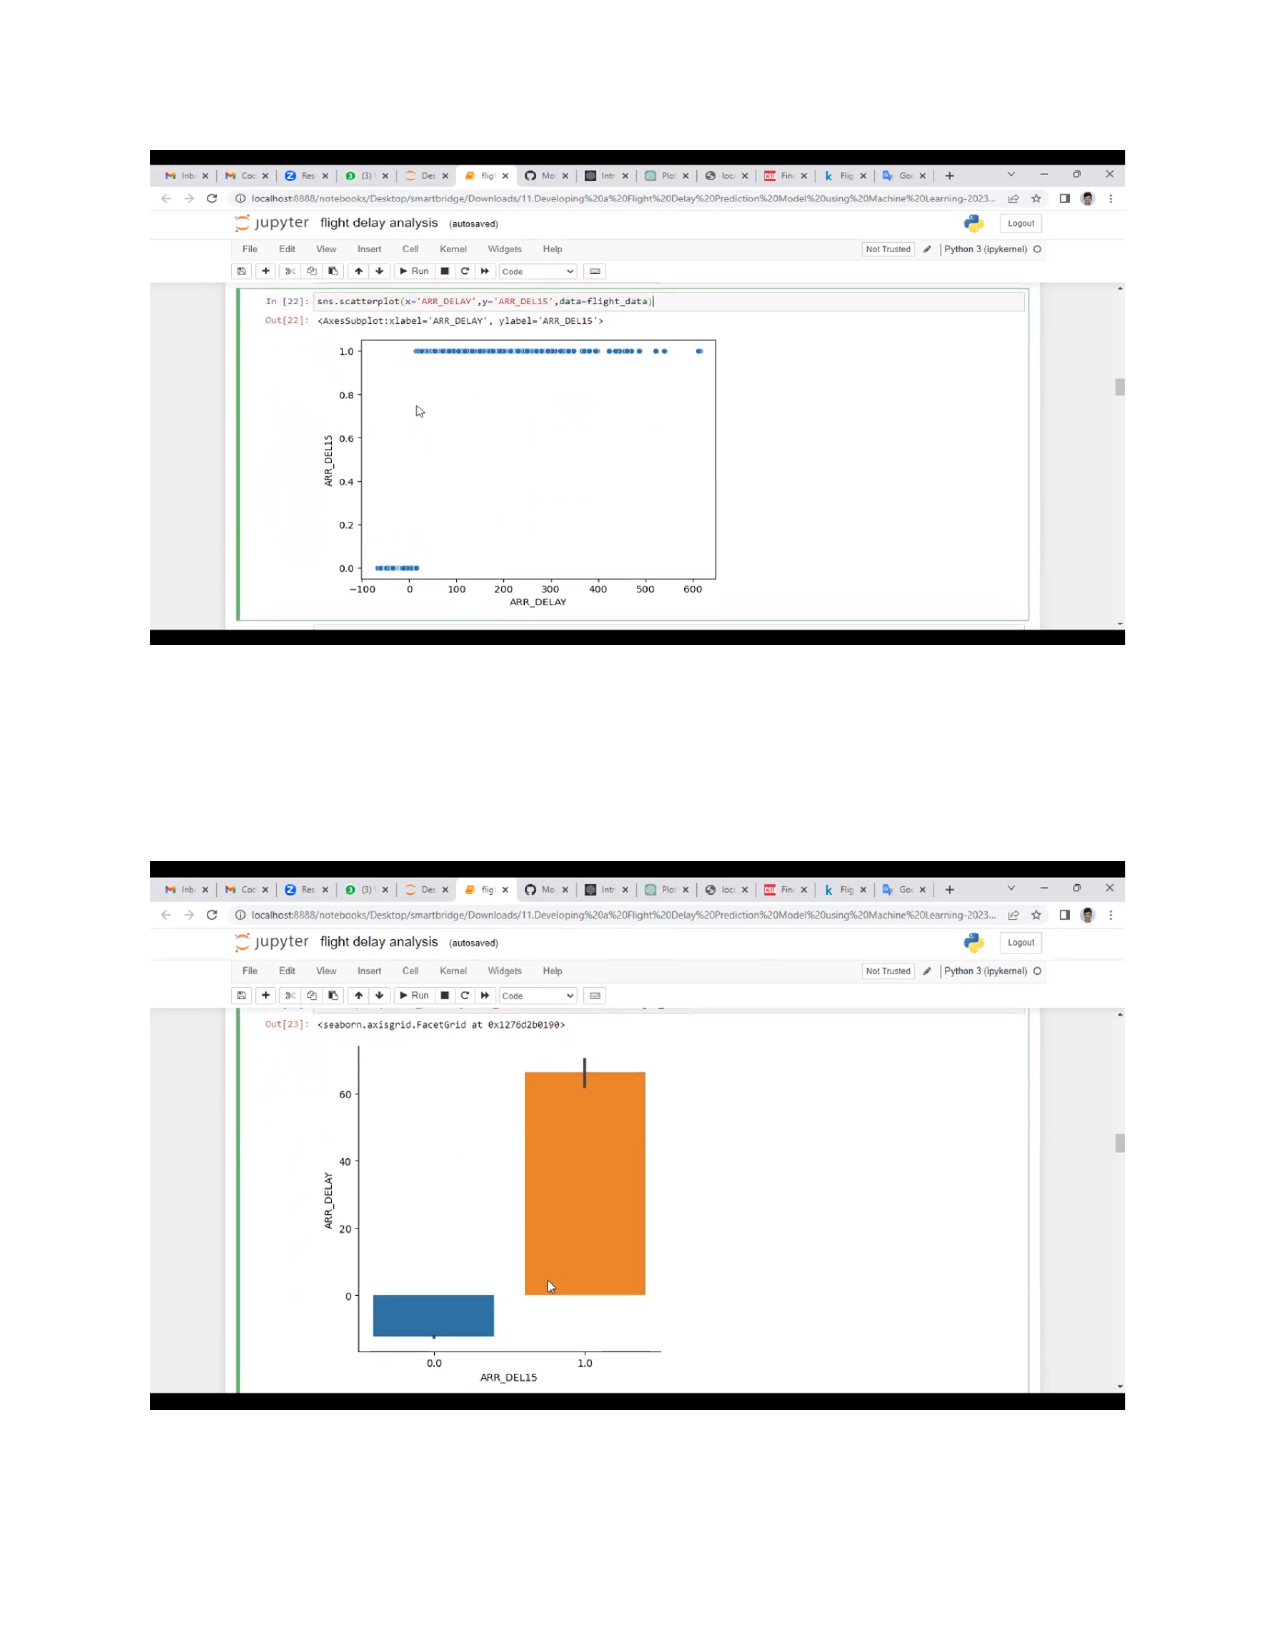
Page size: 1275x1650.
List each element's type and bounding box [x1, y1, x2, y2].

picture [150, 861, 1125, 1410]
picture [150, 150, 1125, 645]
